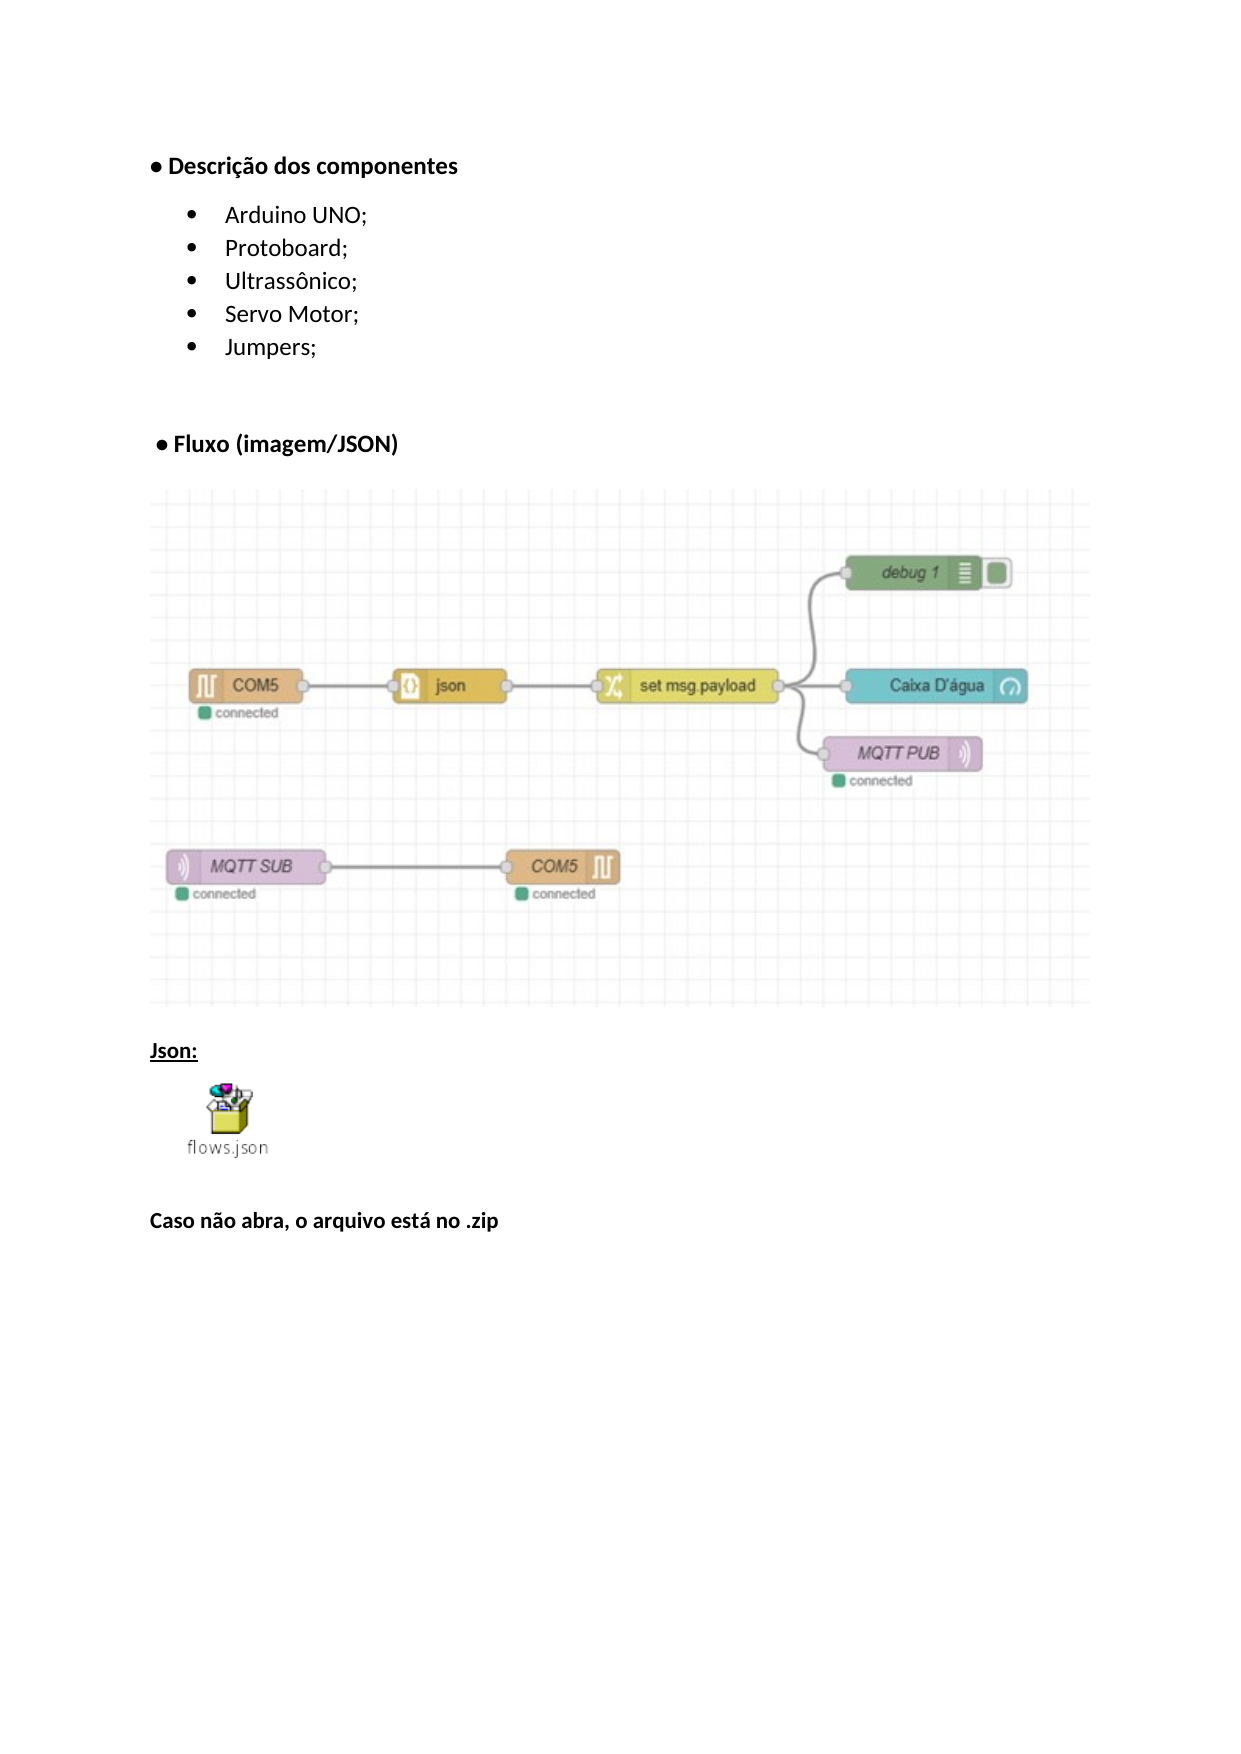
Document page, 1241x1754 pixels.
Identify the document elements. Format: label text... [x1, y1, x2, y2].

text • Descrição dos componentes [150, 150, 1090, 181]
list Jumpers; [187, 331, 1090, 362]
list Arduino UNO; [187, 199, 1090, 230]
list Ultrassônico; [187, 265, 1090, 296]
text Caso não abra, o arquivo está no .zip [150, 1206, 1090, 1234]
list Protoboard; [187, 232, 1090, 263]
picture [150, 489, 1091, 1007]
list Servo Motor; [187, 298, 1090, 329]
text • Fluxo (imagem/JSON) [150, 428, 1090, 458]
text Json: [150, 1036, 1090, 1064]
